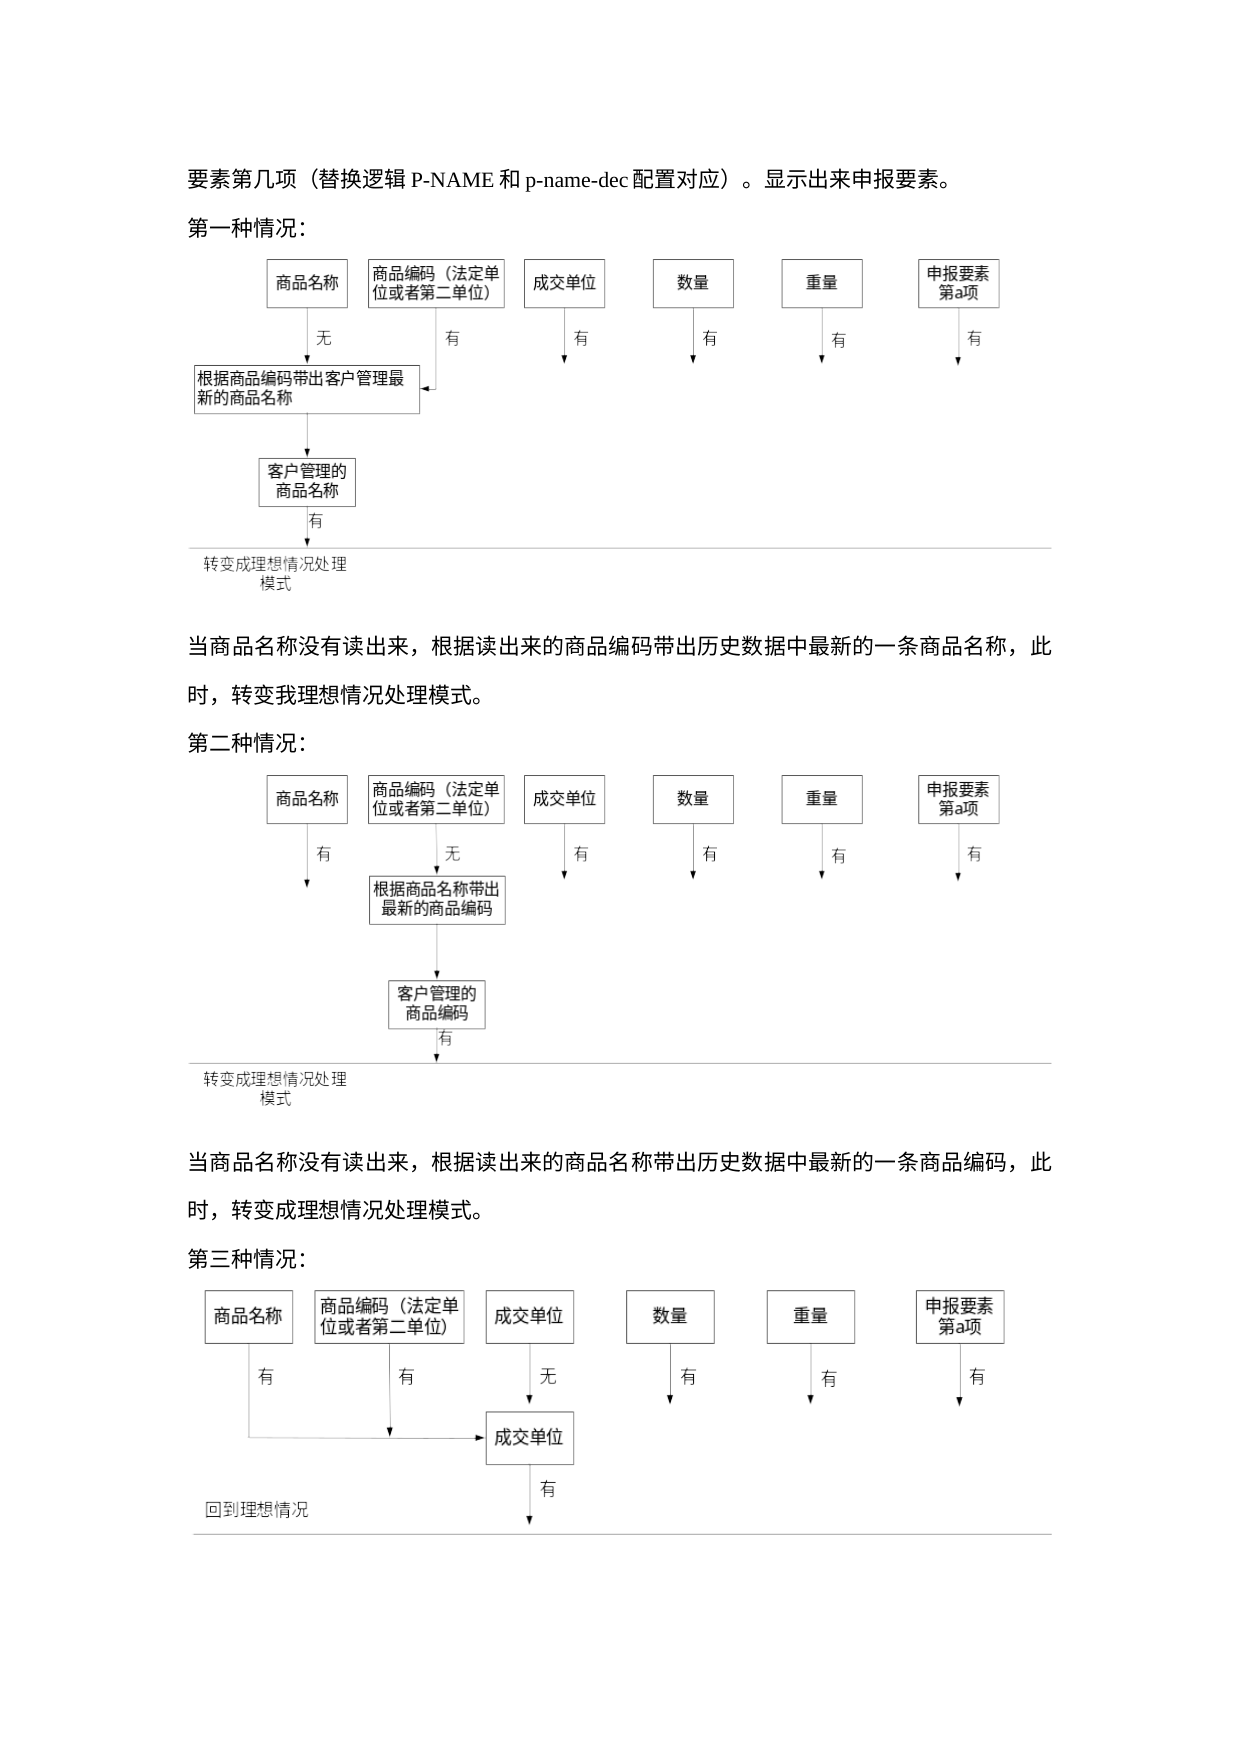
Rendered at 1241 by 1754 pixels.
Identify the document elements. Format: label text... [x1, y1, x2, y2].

list 第三种情况： [187, 1241, 1053, 1274]
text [187, 162, 1053, 194]
list 当商品名称没有读出来，根据读出来的商品名称带出历史数据中最新的一条商品编码，此时，转变成理想情况处理模式。 [187, 1144, 1053, 1226]
list 当商品名称没有读出来，根据读出来的商品编码带出历史数据中最新的一条商品名称，此时，转变我理想情况处理模式。 [187, 629, 1053, 710]
list 第一种情况： [187, 210, 1053, 243]
list 第二种情况： [187, 726, 1053, 758]
